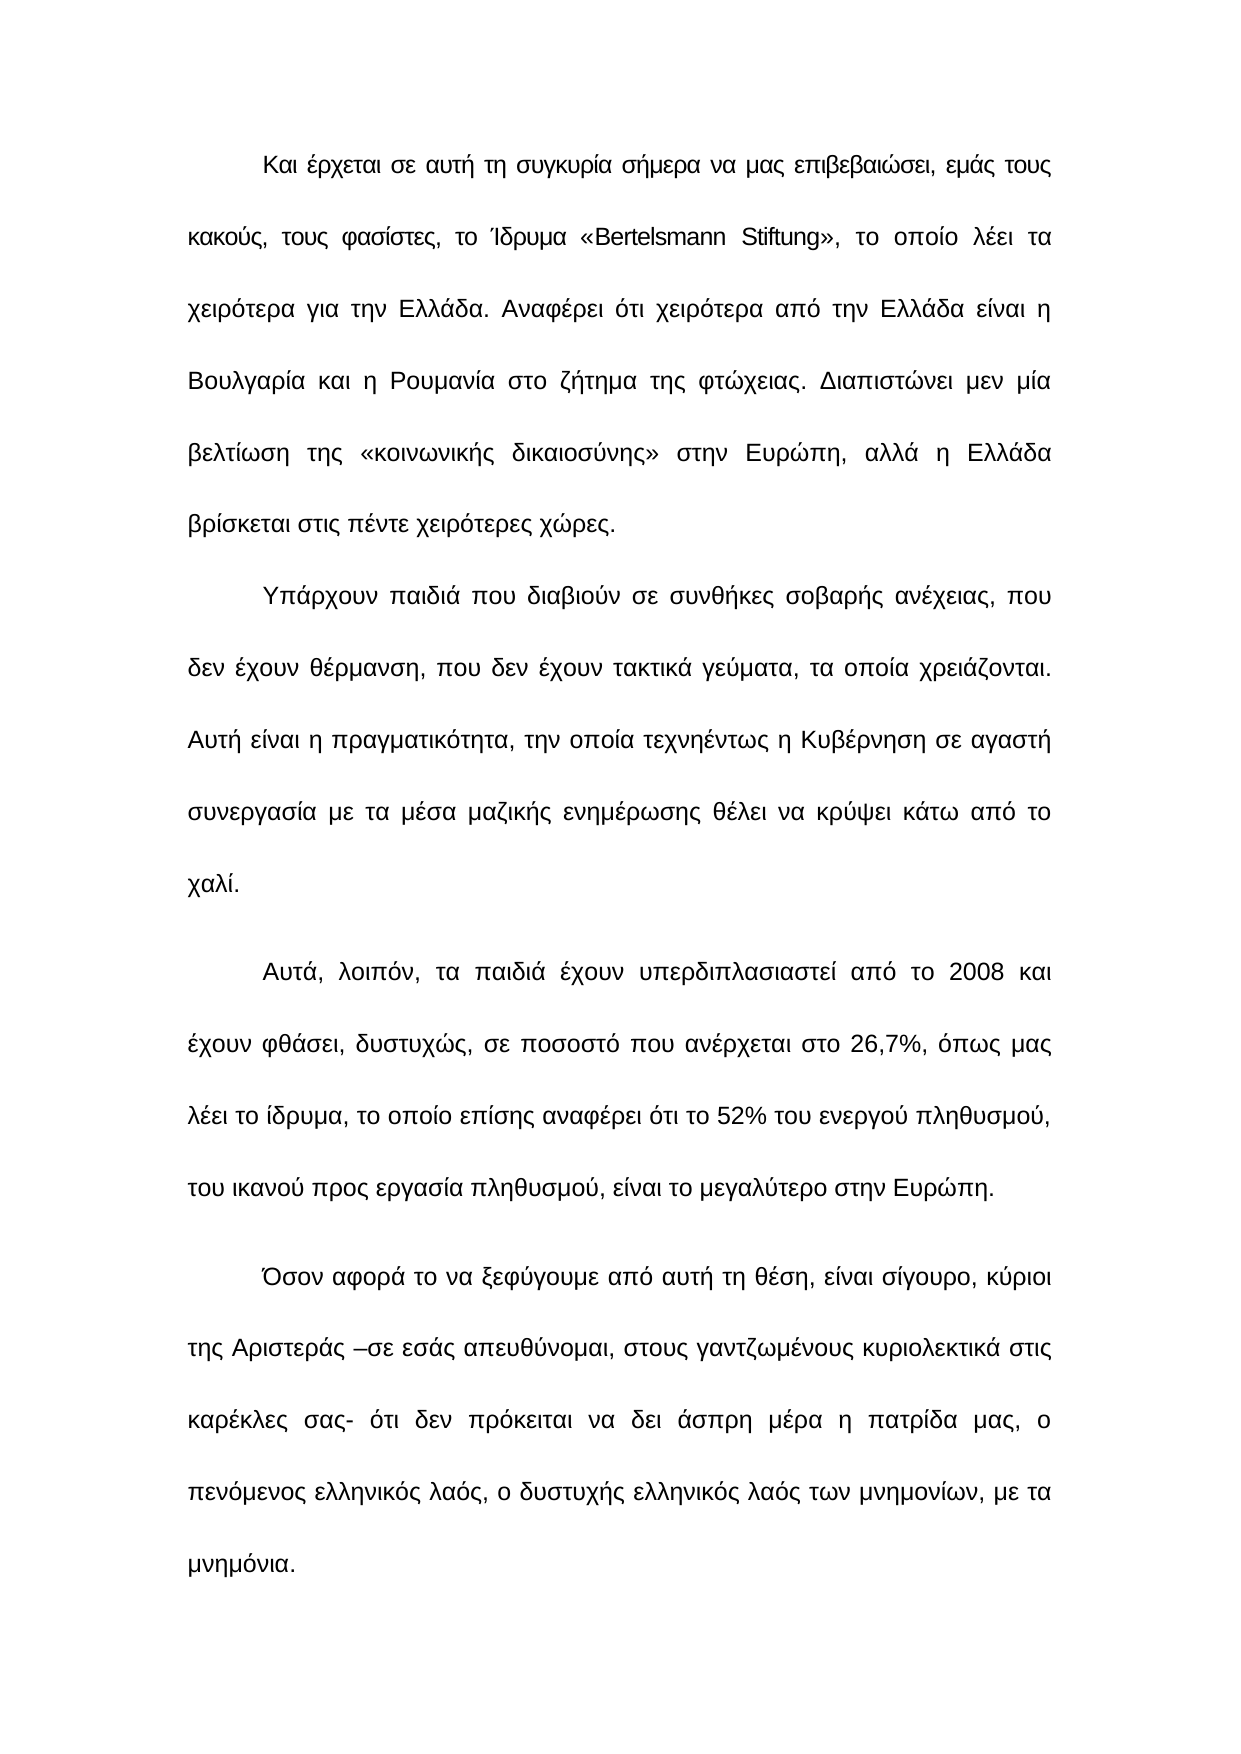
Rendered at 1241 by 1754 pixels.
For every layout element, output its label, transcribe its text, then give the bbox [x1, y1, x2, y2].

text Υπάρχουν παιδιά που διαβιούν σε συνθήκες σοβαρής ανέχειας, που δεν έχουν θέρμανση, που δεν έχουν τακτικά γεύματα, τα οποία χρειάζονται. Αυτή είναι η πραγματικότητα, την οποία τεχνηέντως η Κυβέρνηση σε αγαστή συνεργασία με τα μέσα μαζικής ενημέρωσης θέλει να κρύψει κάτω από το χαλί. [187, 581, 1053, 897]
text Και έρχεται σε αυτή τη συγκυρία σήμερα να μας επιβεβαιώσει, εμάς τους κακούς, τους φασίστες, το Ίδρυμα «Bertelsmann Stiftung», το οποίο λέει τα χειρότερα για την Ελλάδα. Αναφέρει ότι χειρότερα από την Ελλάδα είναι η Βουλγαρία και η Ρουμανία στο ζήτημα της φτώχειας. Διαπιστώνει μεν μία βελτίωση της «κοινωνικής δικαιοσύνης» στην Ευρώπη, αλλά η Ελλάδα βρίσκεται στις πέντε χειρότερες χώρες. [187, 150, 1053, 538]
text Όσον αφορά το να ξεφύγουμε από αυτή τη θέση, είναι σίγουρο, κύριοι της Αριστεράς –σε εσάς απευθύνομαι, στους γαντζωμένους κυριολεκτικά στις καρέκλες σας- ότι δεν πρόκειται να δει άσπρη μέρα η πατρίδα μας, ο πενόμενος ελληνικός λαός, ο δυστυχής ελληνικός λαός των μνημονίων, με τα μνημόνια. [187, 1261, 1053, 1578]
text Αυτά, λοιπόν, τα παιδιά έχουν υπερδιπλασιαστεί από το 2008 και έχουν φθάσει, δυστυχώς, σε ποσοστό που ανέρχεται στο 26,7%, όπως μας λέει το ίδρυμα, το οποίο επίσης αναφέρει ότι το 52% του ενεργού πληθυσμού, του ικανού προς εργασία πληθυσμού, είναι το μεγαλύτερο στην Ευρώπη. [187, 957, 1053, 1202]
